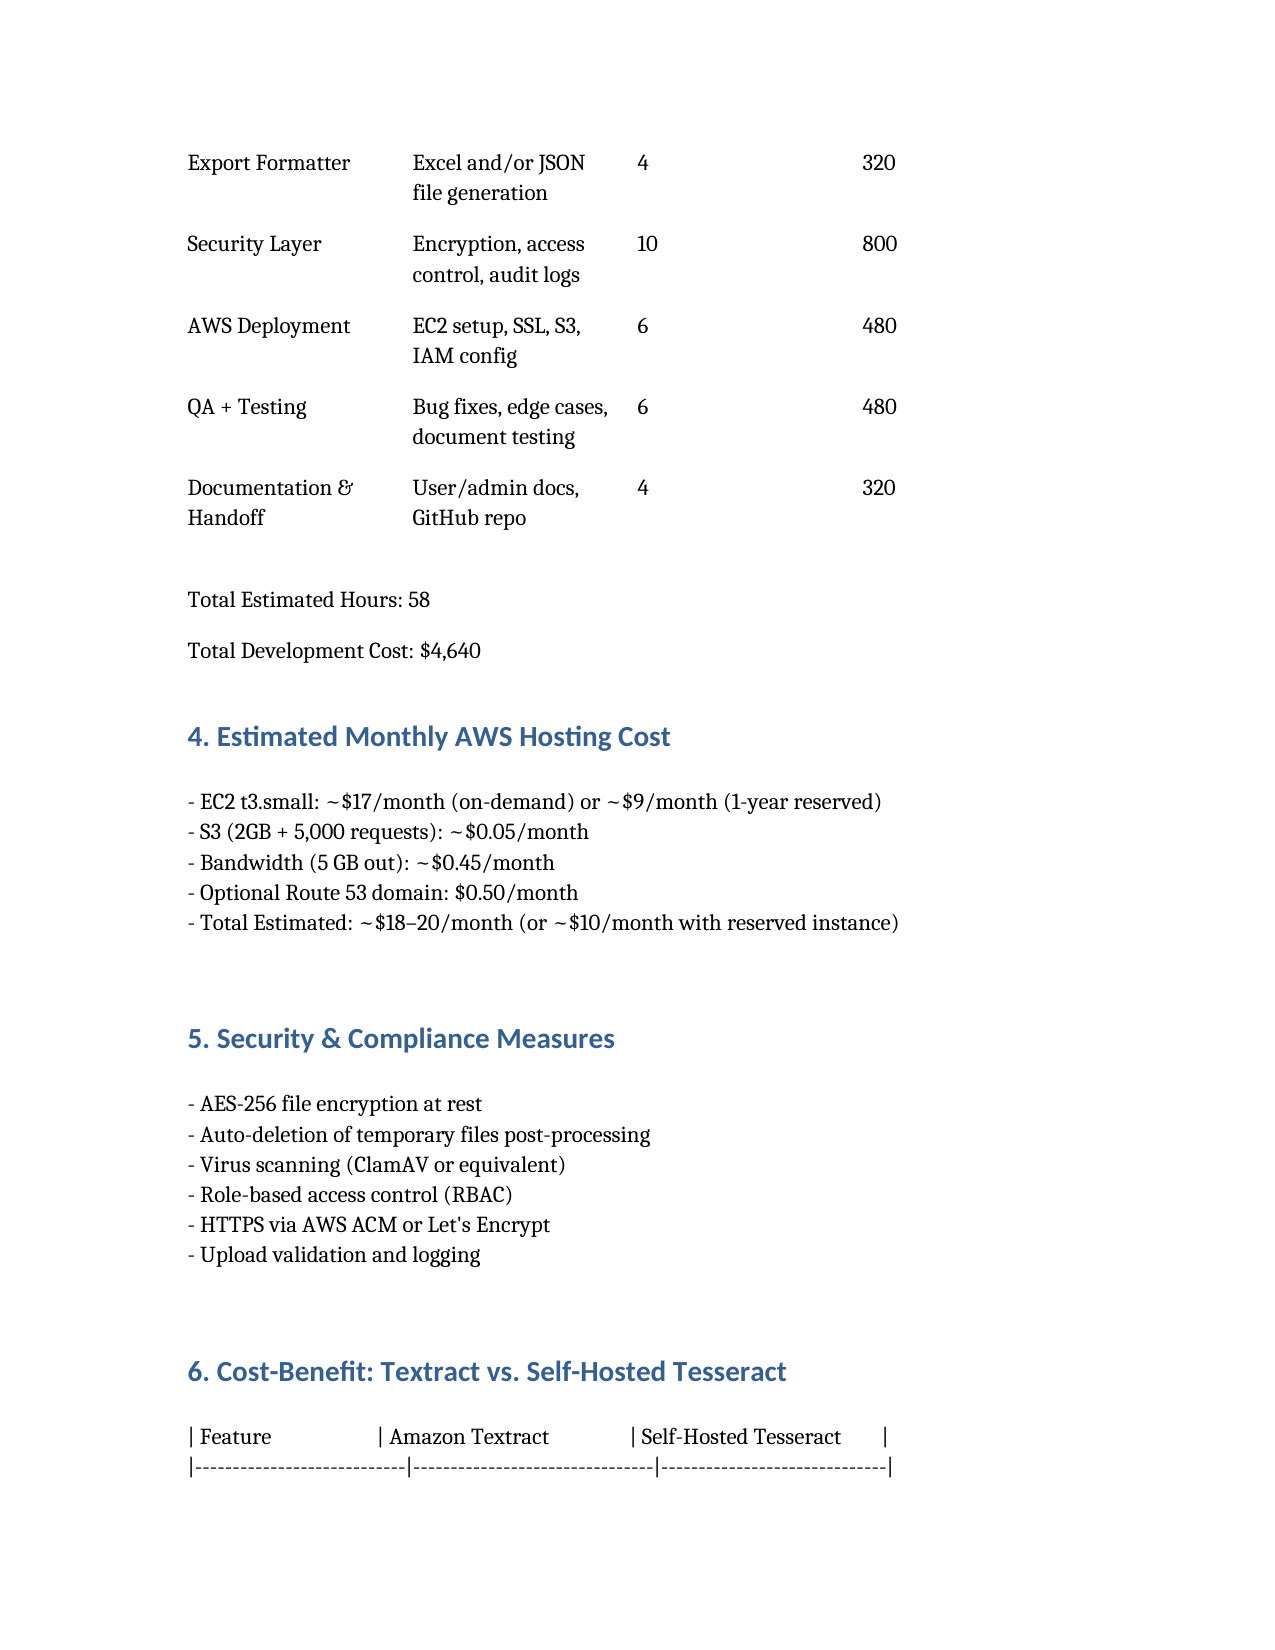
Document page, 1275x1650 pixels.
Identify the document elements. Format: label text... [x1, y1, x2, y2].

table_cell 800 [851, 231, 1076, 312]
table_cell AWS Deployment [176, 313, 401, 394]
table_cell Bug fixes, edge cases, document testing [401, 394, 626, 475]
table_cell 320 [851, 150, 1076, 231]
table_cell Export Formatter [176, 150, 401, 231]
table_cell 320 [851, 475, 1076, 556]
subtitle 4. Estimated Monthly AWS Hosting Cost [187, 718, 1087, 753]
table_cell 6 [626, 313, 851, 394]
text Total Estimated Hours: 58 [187, 556, 1087, 613]
table_cell Encryption, access control, audit logs [401, 231, 626, 312]
table_cell 4 [626, 475, 851, 556]
table_cell User/admin docs, GitHub repo [401, 475, 626, 556]
table_cell 480 [851, 313, 1076, 394]
table_cell QA + Testing [176, 394, 401, 475]
table_cell 6 [626, 394, 851, 475]
text Total Development Cost: $4,640 [187, 637, 1087, 664]
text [187, 1394, 1087, 1480]
text - AES-256 file encryption at rest - Auto-deletion of temporary files post-processing - Virus scanning (ClamAV or equivalent) - Role-based access control (RBAC) - HTTPS via AWS ACM or Let's Encrypt - Upload validation and logging [187, 1061, 1087, 1299]
table_cell Excel and/or JSON file generation [401, 150, 626, 231]
subtitle 5. Security & Compliance Measures [187, 1020, 1087, 1056]
table_cell 4 [626, 150, 851, 231]
table_cell Security Layer [176, 231, 401, 312]
table_cell EC2 setup, SSL, S3, IAM config [401, 313, 626, 394]
table_cell 10 [626, 231, 851, 312]
table_cell Documentation & Handoff [176, 475, 401, 556]
table_cell 480 [851, 394, 1076, 475]
text - EC2 t3.small: ~$17/month (on-demand) or ~$9/month (1-year reserved) - S3 (2GB + 5,000 requests): ~$0.05/month - Bandwidth (5 GB out): ~$0.45/month - Optional Route 53 domain: $0.50/month - Total Estimated: ~$18–20/month (or ~$10/month with reserved instance) [187, 759, 1087, 966]
subtitle 6. Cost-Benefit: Textract vs. Self-Hosted Tesseract [187, 1353, 1087, 1388]
